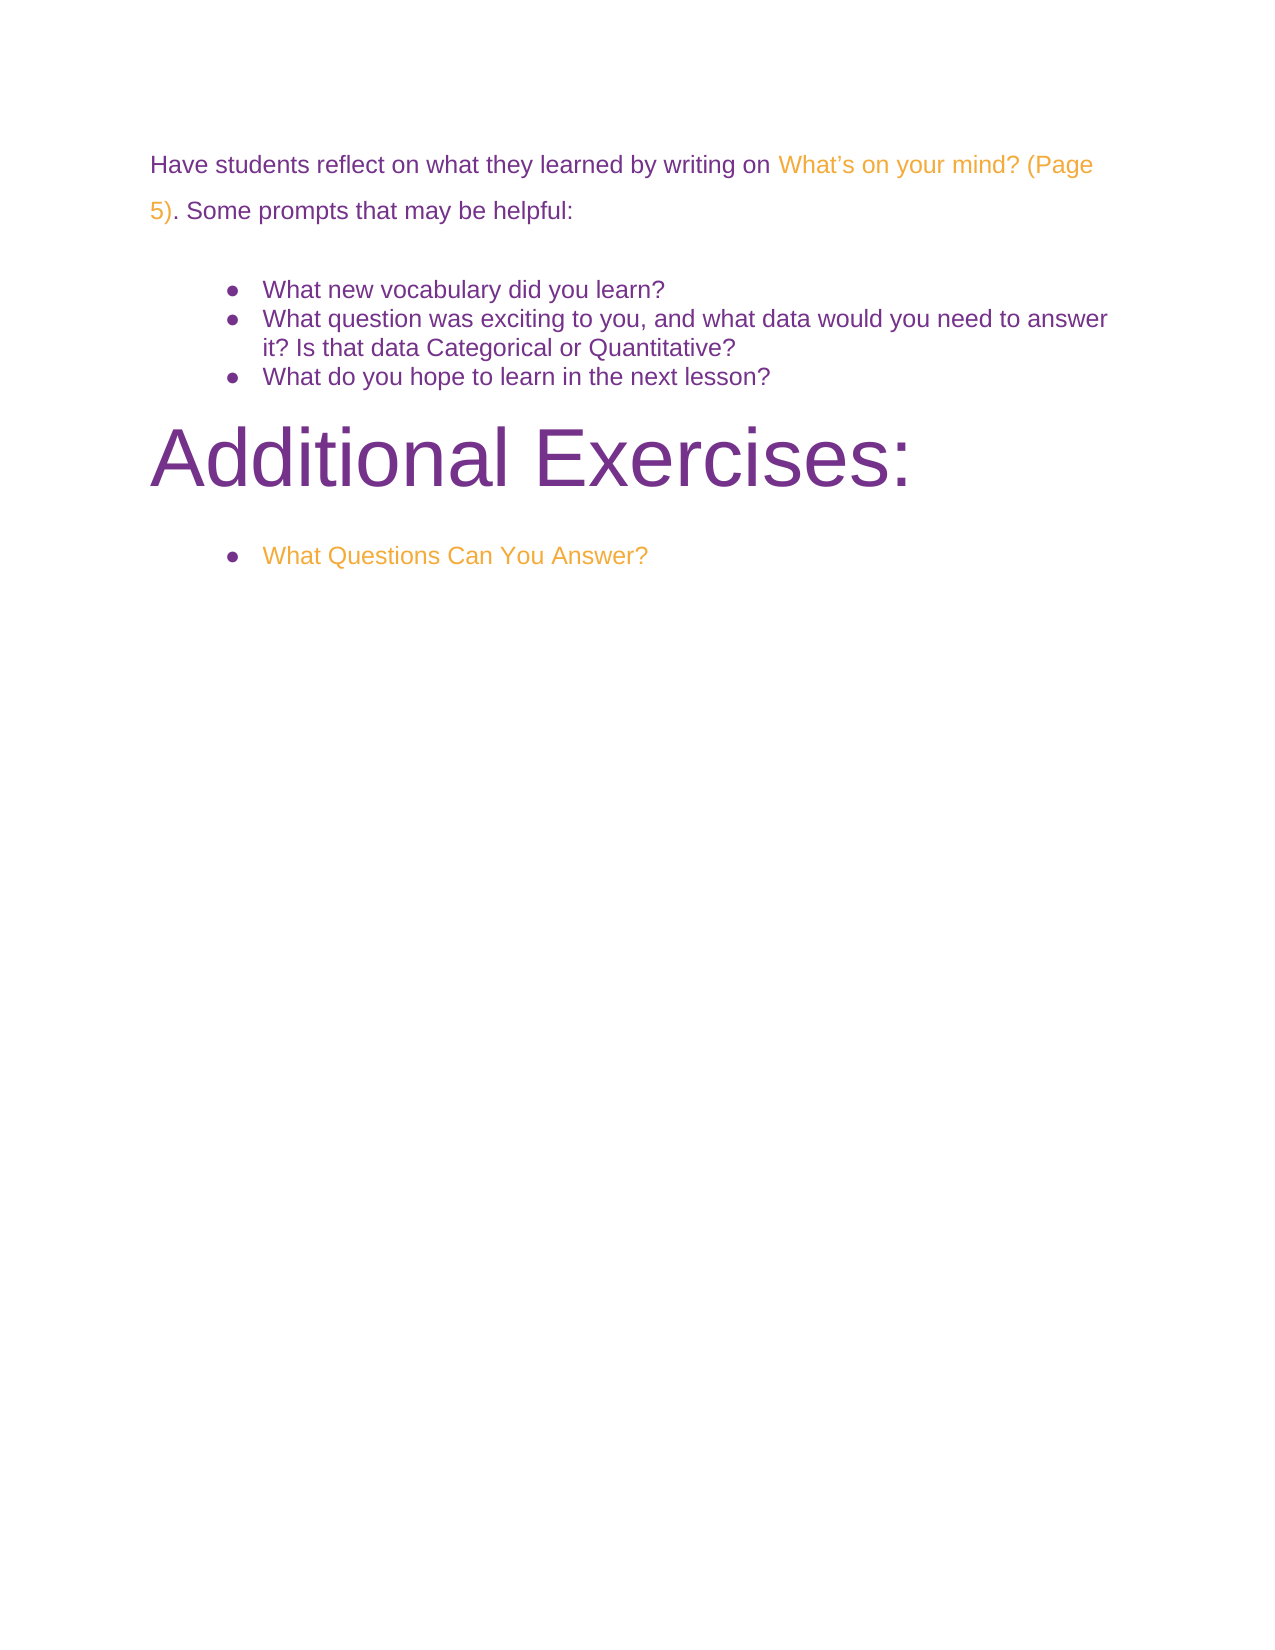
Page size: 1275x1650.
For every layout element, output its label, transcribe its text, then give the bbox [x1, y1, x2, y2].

subtitle Additional Exercises: [150, 409, 1125, 504]
list What Questions Can You Answer? [225, 541, 1125, 570]
list What new vocabulary did you learn? [225, 275, 1125, 304]
list What do you hope to learn in the next lesson? [225, 361, 1125, 390]
text Have students reflect on what they learned by writing on What’s on your mind? (Page 5). Some prompts that may be helpful: [150, 150, 1125, 225]
list What question was exciting to you, and what data would you need to answer it? Is that data Categorical or Quantitative? [225, 304, 1125, 361]
